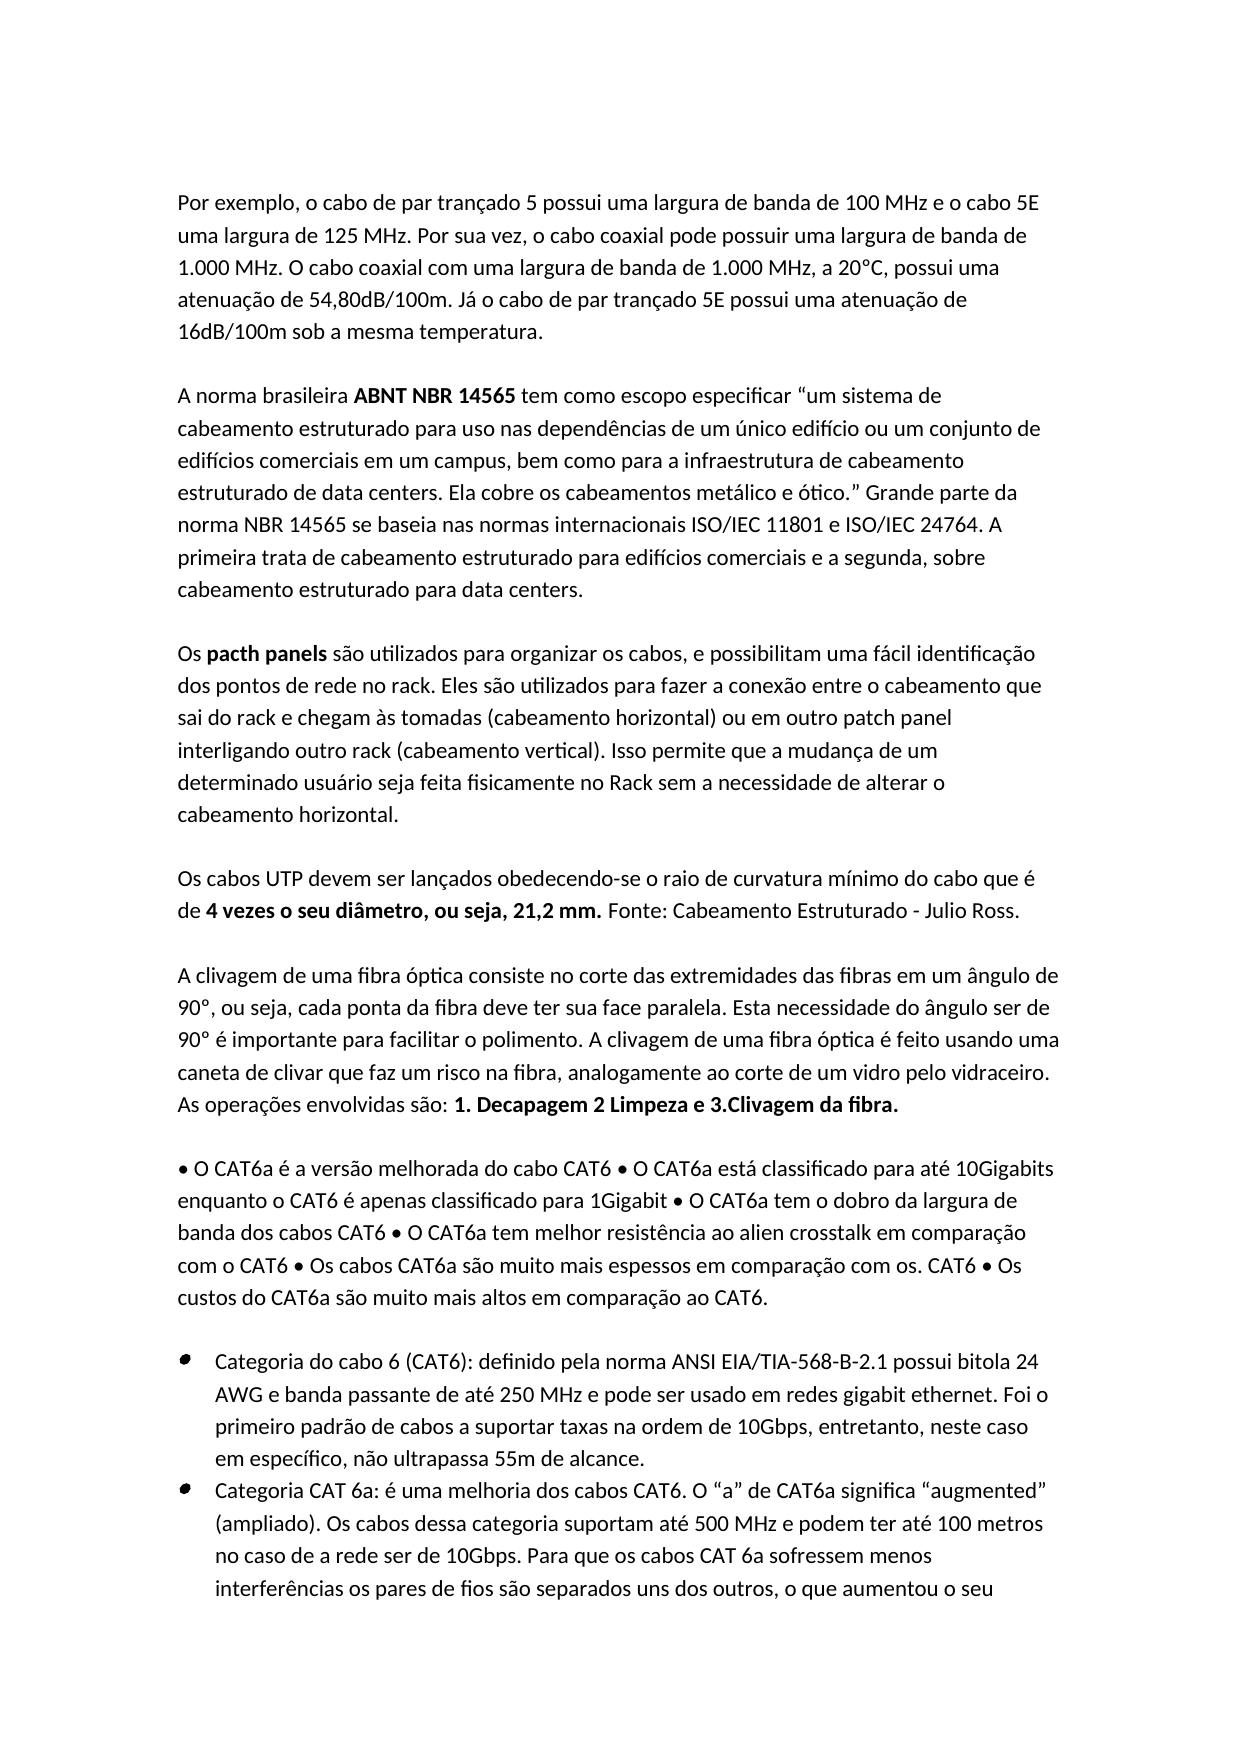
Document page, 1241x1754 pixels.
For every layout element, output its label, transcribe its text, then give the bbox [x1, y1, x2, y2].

list A clivagem de uma fibra óptica consiste no corte das extremidades das fibras em um ângulo de 90º, ou seja, cada ponta da fibra deve ter sua face paralela. Esta necessidade do ângulo ser de 90º é importante para facilitar o polimento. A clivagem de uma fibra óptica é feito usando uma caneta de clivar que faz um risco na fibra, analogamente ao corte de um vidro pelo vidraceiro. As operações envolvidas são: 1. Decapagem 2 Limpeza e 3.Clivagem da fibra. [177, 961, 1063, 1118]
list A norma brasileira ABNT NBR 14565 tem como escopo especificar “um sistema de cabeamento estruturado para uso nas dependências de um único edifício ou um conjunto de edifícios comerciais em um campus, bem como para a infraestrutura de cabeamento estruturado de data centers. Ela cobre os cabeamentos metálico e ótico.” Grande parte da norma NBR 14565 se baseia nas normas internacionais ISO/IEC 11801 e ISO/IEC 24764. A primeira trata de cabeamento estruturado para edifícios comerciais e a segunda, sobre cabeamento estruturado para data centers. [177, 382, 1063, 603]
list Os pacth panels são utilizados para organizar os cabos, e possibilitam uma fácil identificação dos pontos de rede no rack. Eles são utilizados para fazer a conexão entre o cabeamento que sai do rack e chegam às tomadas (cabeamento horizontal) ou em outro patch panel interligando outro rack (cabeamento vertical). Isso permite que a mudança de um determinado usuário seja feita fisicamente no Rack sem a necessidade de alterar o cabeamento horizontal. [177, 639, 1063, 828]
list Por exemplo, o cabo de par trançado 5 possui uma largura de banda de 100 MHz e o cabo 5E uma largura de 125 MHz. Por sua vez, o cabo coaxial pode possuir uma largura de banda de 1.000 MHz. O cabo coaxial com uma largura de banda de 1.000 MHz, a 20ºC, possui uma atenuação de 54,80dB/100m. Já o cabo de par trançado 5E possui uma atenuação de 16dB/100m sob a mesma temperatura. [177, 188, 1063, 345]
list Categoria do cabo 6 (CAT6): definido pela norma ANSI EIA/TIA-568-B-2.1 possui bitola 24 AWG e banda passante de até 250 MHz e pode ser usado em redes gigabit ethernet. Foi o primeiro padrão de cabos a suportar taxas na ordem de 10Gbps, entretanto, neste caso em específico, não ultrapassa 55m de alcance. [177, 1347, 1063, 1472]
list Os cabos UTP devem ser lançados obedecendo-se o raio de curvatura mínimo do cabo que é de 4 vezes o seu diâmetro, ou seja, 21,2 mm. Fonte: Cabeamento Estruturado - Julio Ross. [177, 864, 1063, 925]
list • O CAT6a é a versão melhorada do cabo CAT6 • O CAT6a está classificado para até 10Gigabits enquanto o CAT6 é apenas classificado para 1Gigabit • O CAT6a tem o dobro da largura de banda dos cabos CAT6 • O CAT6a tem melhor resistência ao alien crosstalk em comparação com o CAT6 • Os cabos CAT6a são muito mais espessos em comparação com os. CAT6 • Os custos do CAT6a são muito mais altos em comparação ao CAT6. [177, 1154, 1063, 1311]
